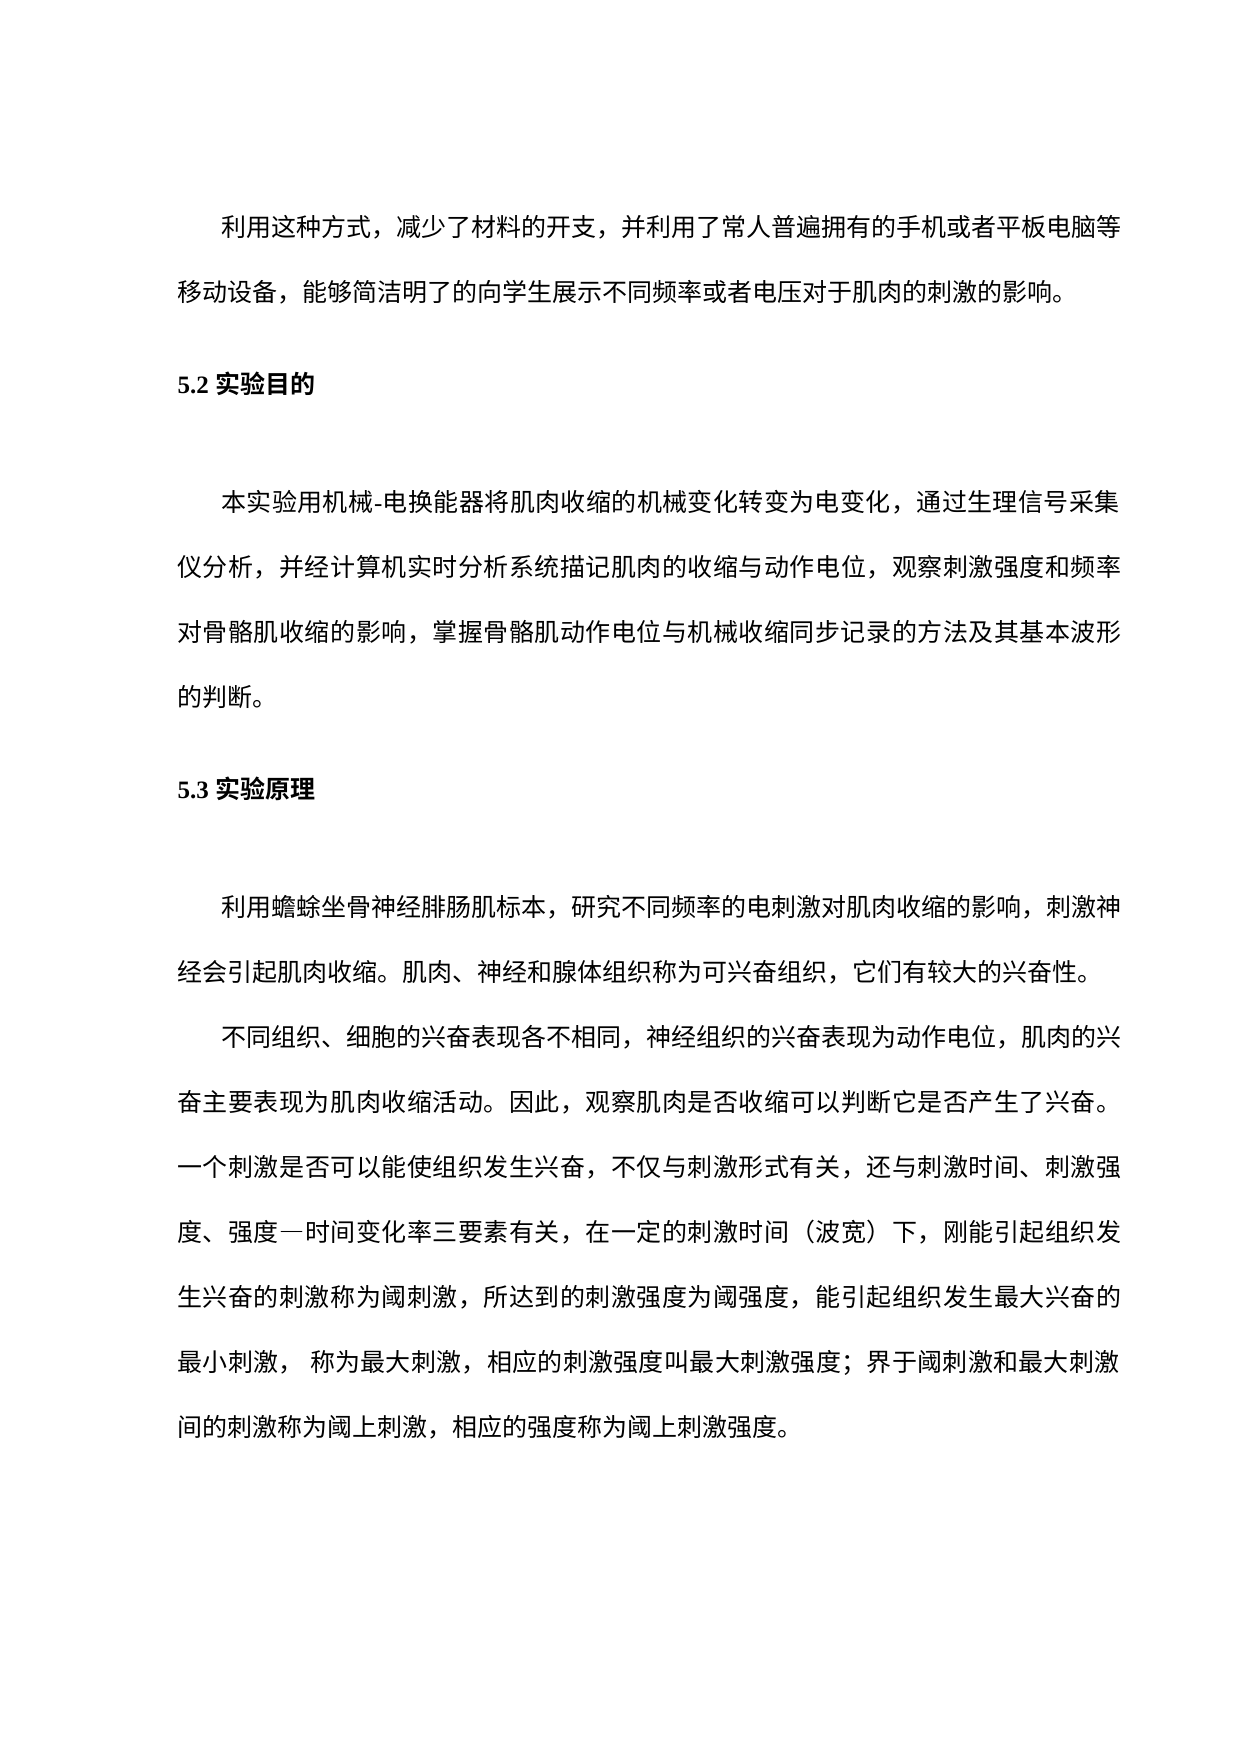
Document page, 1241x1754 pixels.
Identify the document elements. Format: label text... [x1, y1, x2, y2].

text 5.2 实验目的 [177, 350, 1122, 415]
text 5.3 实验原理 [177, 755, 1122, 820]
text 利用蟾蜍坐骨神经腓肠肌标本，研究不同频率的电刺激对肌肉收缩的影响，刺激神 [177, 873, 1122, 938]
text 经会引起肌肉收缩。肌肉、神经和腺体组织称为可兴奋组织，它们有较大的兴奋性。 [177, 938, 1122, 1003]
text 利用这种方式，减少了材料的开支，并利用了常人普遍拥有的手机或者平板电脑等移动设备，能够简洁明了的向学生展示不同频率或者电压对于肌肉的刺激的影响。 [177, 193, 1122, 323]
text 本实验用机械-电换能器将肌肉收缩的机械变化转变为电变化，通过生理信号采集仪分析，并经计算机实时分析系统描记肌肉的收缩与动作电位，观察刺激强度和频率对骨骼肌收缩的影响，掌握骨骼肌动作电位与机械收缩同步记录的方法及其基本波形的判断。 [177, 468, 1122, 728]
text 不同组织、细胞的兴奋表现各不相同，神经组织的兴奋表现为动作电位，肌肉的兴奋主要表现为肌肉收缩活动。因此，观察肌肉是否收缩可以判断它是否产生了兴奋。一个刺激是否可以能使组织发生兴奋，不仅与刺激形式有关，还与刺激时间、刺激强度、强度—时间变化率三要素有关，在一定的刺激时间（波宽）下，刚能引起组织发生兴奋的刺激称为阈刺激，所达到的刺激强度为阈强度，能引起组织发生最大兴奋的最小刺激， 称为最大刺激，相应的刺激强度叫最大刺激强度；界于阈刺激和最大刺激间的刺激称为阈上刺激，相应的强度称为阈上刺激强度。 [177, 1003, 1122, 1458]
